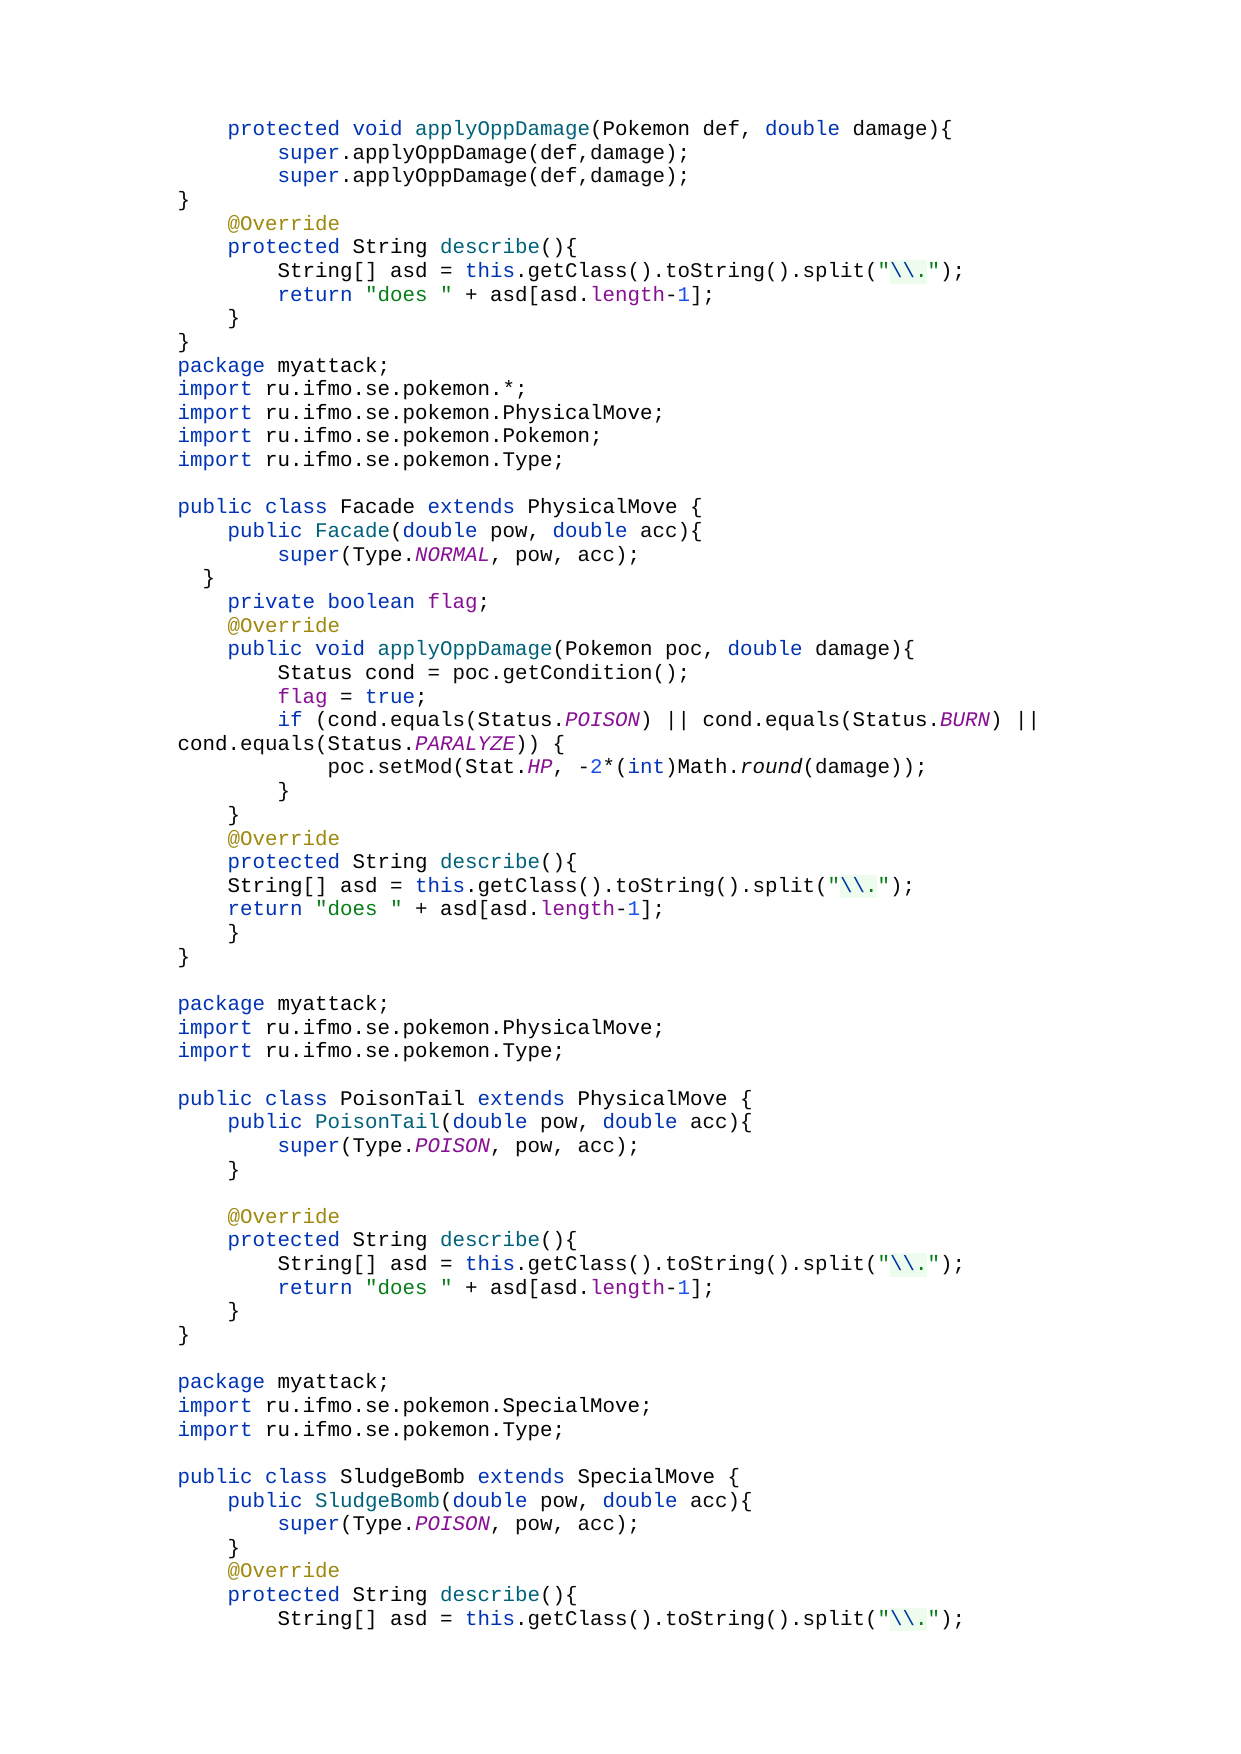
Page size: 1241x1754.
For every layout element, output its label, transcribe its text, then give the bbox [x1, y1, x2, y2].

text package myattack; import ru.ifmo.se.pokemon.*; import ru.ifmo.se.pokemon.PhysicalMove; import ru.ifmo.se.pokemon.Pokemon; import ru.ifmo.se.pokemon.Type; public class Facade extends PhysicalMove { public Facade(double pow, double acc){ super(Type.NORMAL, pow, acc); } private boolean flag; @Override public void applyOppDamage(Pokemon poc, double damage){ Status cond = poc.getCondition(); flag = true; if (cond.equals(Status.POISON) || cond.equals(Status.BURN) || cond.equals(Status.PARALYZE)) { poc.setMod(Stat.HP, -2*(int)Math.round(damage)); } } @Override protected String describe(){ String[] asd = this.getClass().toString().split("\\."); return "does " + asd[asd.length-1]; } } [177, 354, 1152, 969]
text } @Override protected String describe(){ String[] asd = this.getClass().toString().split("\\."); return "does " + asd[asd.length-1]; } } [177, 189, 1152, 354]
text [177, 118, 1152, 189]
text package myattack; import ru.ifmo.se.pokemon.PhysicalMove; import ru.ifmo.se.pokemon.Type; public class PoisonTail extends PhysicalMove { public PoisonTail(double pow, double acc){ super(Type.POISON, pow, acc); } @Override protected String describe(){ String[] asd = this.getClass().toString().split("\\."); return "does " + asd[asd.length-1]; } } [177, 993, 1152, 1348]
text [177, 1537, 1152, 1631]
text package myattack; import ru.ifmo.se.pokemon.SpecialMove; import ru.ifmo.se.pokemon.Type; public class SludgeBomb extends SpecialMove { public SludgeBomb(double pow, double acc){ super(Type.POISON, pow, acc); [177, 1371, 1152, 1537]
